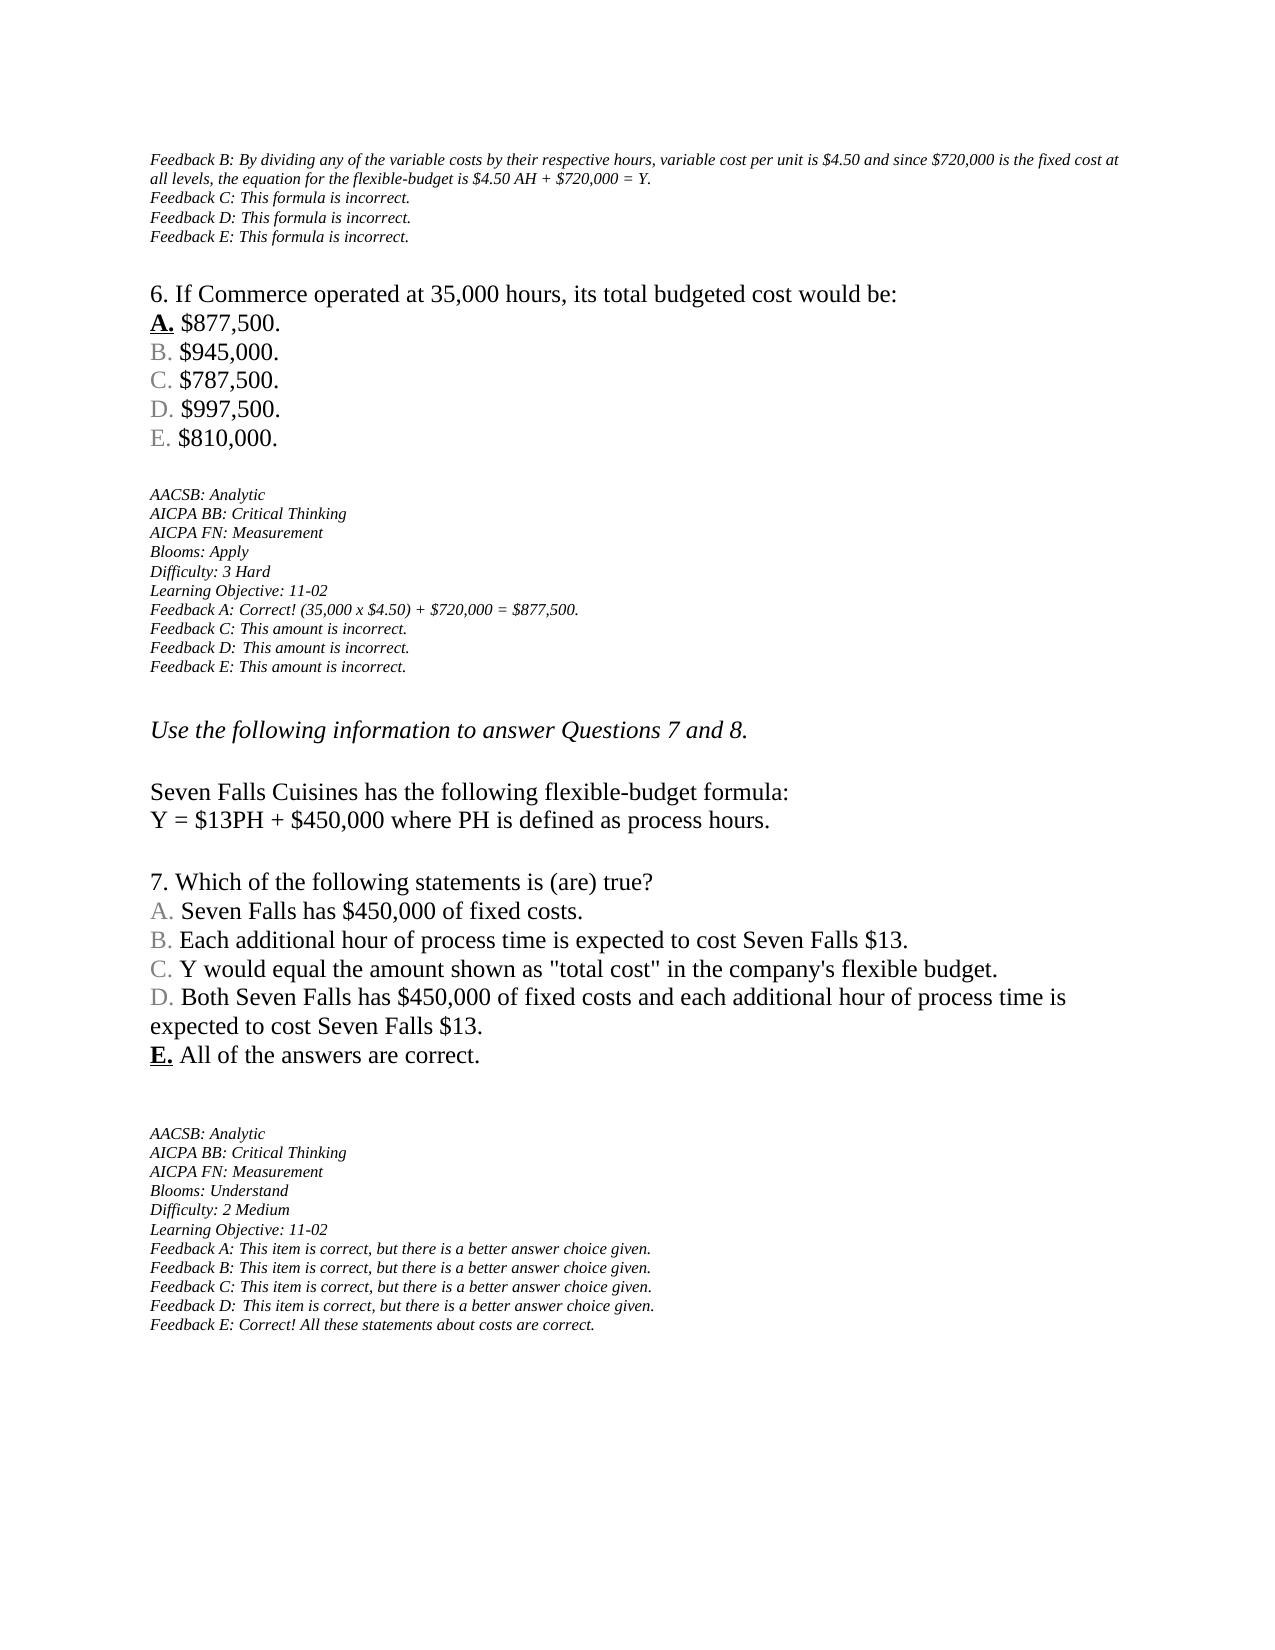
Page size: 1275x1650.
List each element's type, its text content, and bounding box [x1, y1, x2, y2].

text Feedback C: This item is correct, but there is a better answer choice given. [150, 1277, 1125, 1296]
text Feedback B: By dividing any of the variable costs by their respective hours, variable cost per unit is $4.50 and since $720,000 is the fixed cost at all levels, the equation for the flexible-budget is $4.50 AH + $720,000 = Y. [150, 150, 1125, 188]
text Seven Falls Cuisines has the following flexible-budget formula: Y = $13PH + $450,000 where PH is defined as process hours. [150, 777, 1125, 834]
text Feedback E: Correct! All these statements about costs are correct. [150, 1315, 1125, 1334]
text AACSB: Analytic AICPA BB: Critical Thinking AICPA FN: Measurement Blooms: Understand Difficulty: 2 Medium Learning Objective: 11-02 Feedback A: This item is correct, but there is a better answer choice given. [150, 1123, 1125, 1258]
text Use the following information to answer Questions 7 and 8. [150, 715, 1125, 743]
text Feedback E: This formula is incorrect. [150, 227, 1125, 246]
text Feedback D: This formula is incorrect. [150, 207, 1125, 227]
text Feedback D: This item is correct, but there is a better answer choice given. [150, 1296, 1125, 1315]
text AACSB: Analytic AICPA BB: Critical Thinking AICPA FN: Measurement Blooms: Apply Difficulty: 3 Hard Learning Objective: 11-02 Feedback A: Correct! (35,000 x $4.50) + $720,000 = $877,500. [150, 485, 1125, 619]
text Feedback C: This amount is incorrect. [150, 619, 1125, 638]
text Feedback B: This item is correct, but there is a better answer choice given. [150, 1258, 1125, 1277]
text 7. Which of the following statements is (are) true? A. Seven Falls has $450,000 of fixed costs. B. Each additional hour of process time is expected to cost Seven Falls $13. C. Y would equal the amount shown as "total cost" in the company's flexible budget. D. Both Seven Falls has $450,000 of fixed costs and each additional hour of process time is expected to cost Seven Falls $13. E. All of the answers are correct. [150, 867, 1125, 1069]
text 6. If Commerce operated at 35,000 hours, its total budgeted cost would be: A. $877,500. B. $945,000. C. $787,500. D. $997,500. E. $810,000. [150, 279, 1125, 452]
text Feedback E: This amount is incorrect. [150, 657, 1125, 676]
text Feedback C: This formula is incorrect. [150, 188, 1125, 207]
text Feedback D: This amount is incorrect. [150, 638, 1125, 657]
